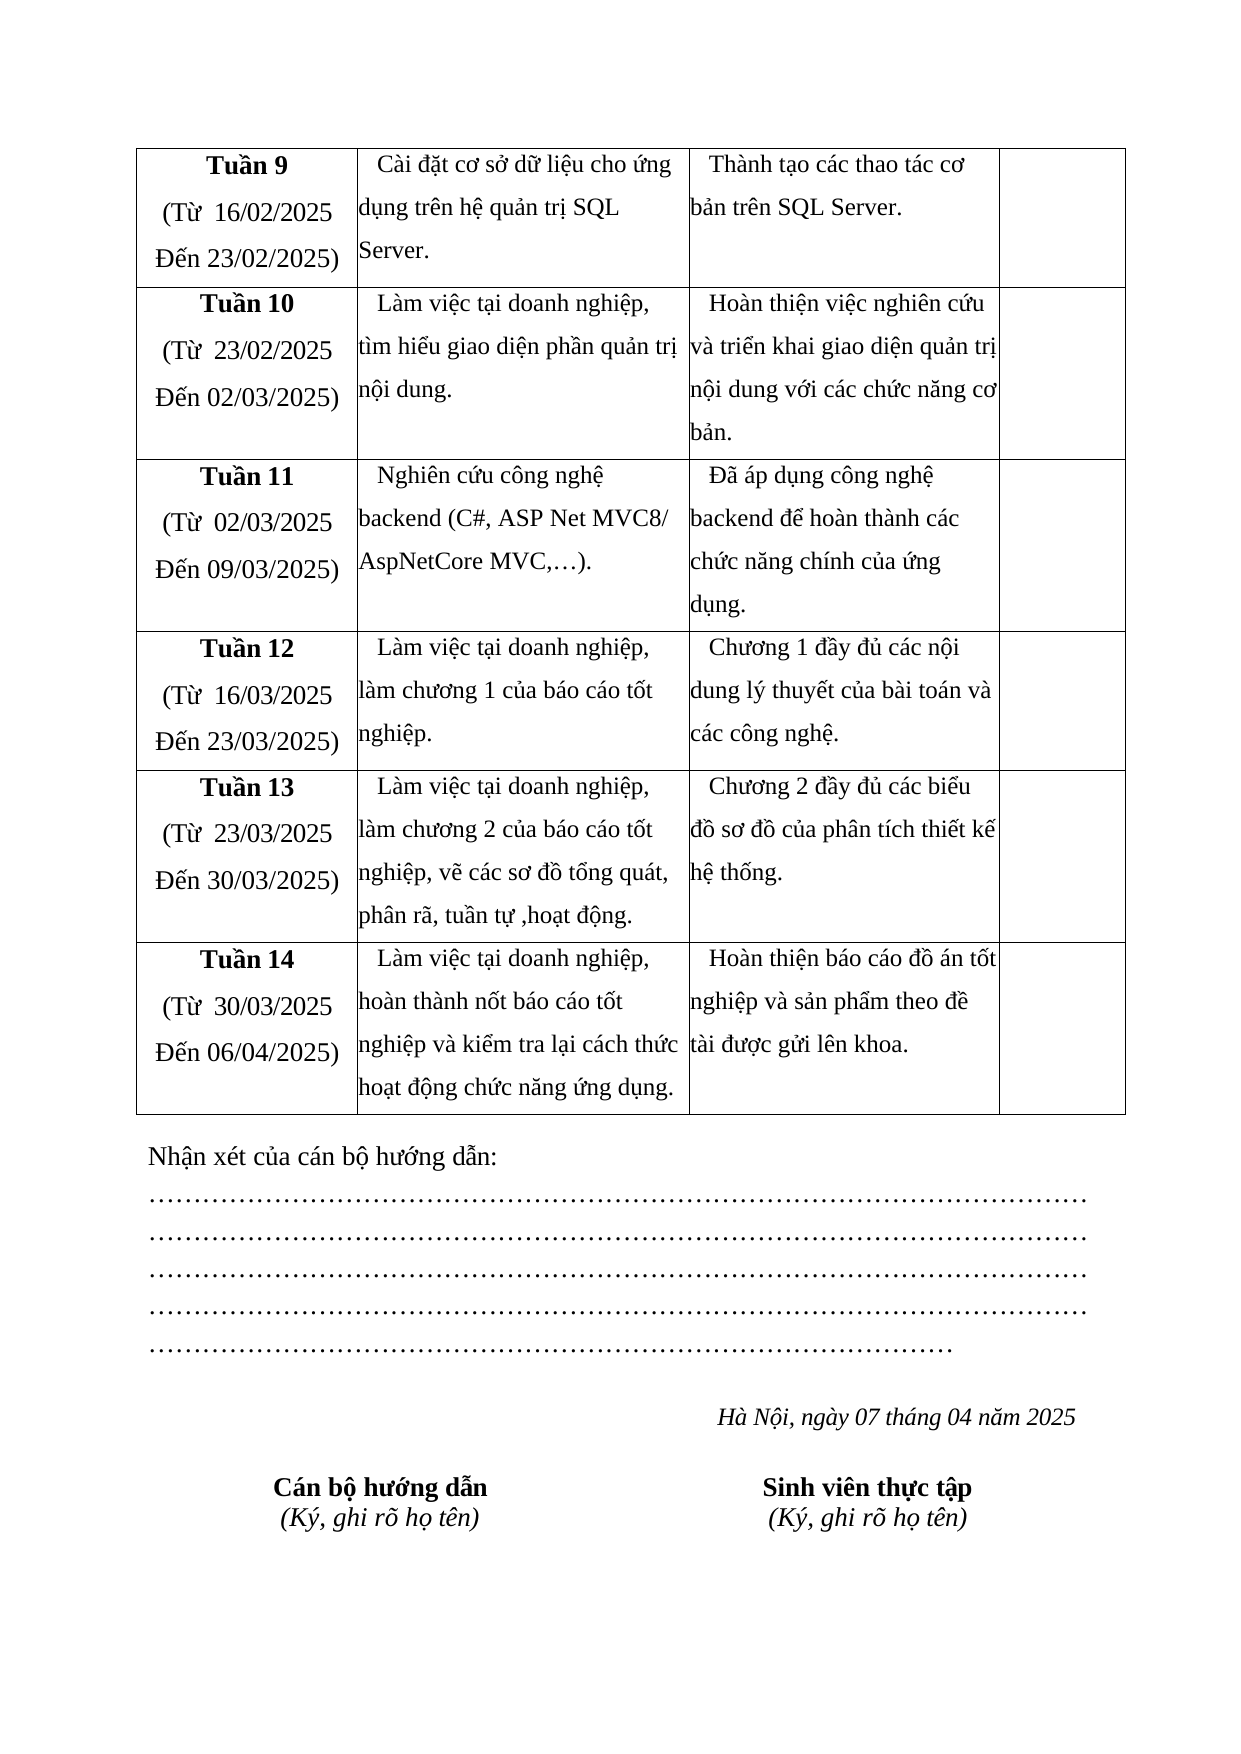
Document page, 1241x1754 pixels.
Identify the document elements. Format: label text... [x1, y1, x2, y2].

table_cell [1000, 460, 1125, 631]
table_cell Làm việc tại doanh nghiệp, làm chương 2 của báo cáo tốt nghiệp, vẽ các sơ đồ tổng quát, phân rã, tuần tự ,hoạt động. [358, 771, 689, 942]
table_cell Chương 1 đầy đủ các nội dung lý thuyết của bài toán và các công nghệ. [690, 632, 999, 770]
table_cell Làm việc tại doanh nghiệp, tìm hiểu giao diện phần quản trị nội dung. [358, 288, 689, 459]
table_cell [1000, 943, 1125, 1114]
table_cell Tuần 14 (Từ 30/03/2025 Đến 06/04/2025) [137, 943, 357, 1114]
table_cell Tuần 12 (Từ 16/03/2025 Đến 23/03/2025) [137, 632, 357, 770]
table_cell (Ký, ghi rõ họ tên) [268, 1504, 598, 1534]
table_cell Làm việc tại doanh nghiệp, hoàn thành nốt báo cáo tốt nghiệp và kiểm tra lại cách thức hoạt động chức năng ứng dụng. [358, 943, 689, 1114]
text …………………………………………………………………………………………… [148, 1252, 1181, 1283]
table_cell Hoàn thiện báo cáo đồ án tốt nghiệp và sản phẩm theo đề tài được gửi lên khoa. [690, 943, 999, 1114]
table_cell [1000, 632, 1125, 770]
table_cell Tuần 9 (Từ 16/02/2025 Đến 23/02/2025) [137, 149, 357, 287]
text Hà Nội, ngày 07 tháng 04 năm 2025 [74, 1402, 1181, 1431]
table_cell Đã áp dụng công nghệ backend để hoàn thành các chức năng chính của ứng dụng. [690, 460, 999, 631]
table_cell Làm việc tại doanh nghiệp, làm chương 1 của báo cáo tốt nghiệp. [358, 632, 689, 770]
text Nhận xét của cán bộ hướng dẫn: [148, 1140, 1181, 1171]
text …………………………………………………………………………………………… [148, 1177, 1181, 1208]
table_header Sinh viên thực tập [598, 1474, 1033, 1504]
text ……………………………………………………………………………… [148, 1327, 1181, 1358]
text …………………………………………………………………………………………… [148, 1289, 1181, 1320]
table_header Cán bộ hướng dẫn [268, 1474, 598, 1504]
table_cell Chương 2 đầy đủ các biểu đồ sơ đồ của phân tích thiết kế hệ thống. [690, 771, 999, 942]
table_cell Thành tạo các thao tác cơ bản trên SQL Server. [690, 149, 999, 287]
table_cell Tuần 10 (Từ 23/02/2025 Đến 02/03/2025) [137, 288, 357, 459]
text …………………………………………………………………………………………… [148, 1214, 1181, 1246]
table_cell [1000, 288, 1125, 459]
table_cell (Ký, ghi rõ họ tên) [598, 1504, 1033, 1534]
table_cell Nghiên cứu công nghệ backend (C#, ASP Net MVC8/ AspNetCore MVC,…). [358, 460, 689, 631]
table_cell Tuần 13 (Từ 23/03/2025 Đến 30/03/2025) [137, 771, 357, 942]
table_cell Cài đặt cơ sở dữ liệu cho ứng dụng trên hệ quản trị SQL Server. [358, 149, 689, 287]
table_cell Tuần 11 (Từ 02/03/2025 Đến 09/03/2025) [137, 460, 357, 631]
table_cell [1000, 149, 1125, 287]
table_cell [1000, 771, 1125, 942]
table_cell Hoàn thiện việc nghiên cứu và triển khai giao diện quản trị nội dung với các chức năng cơ bản. [690, 288, 999, 459]
